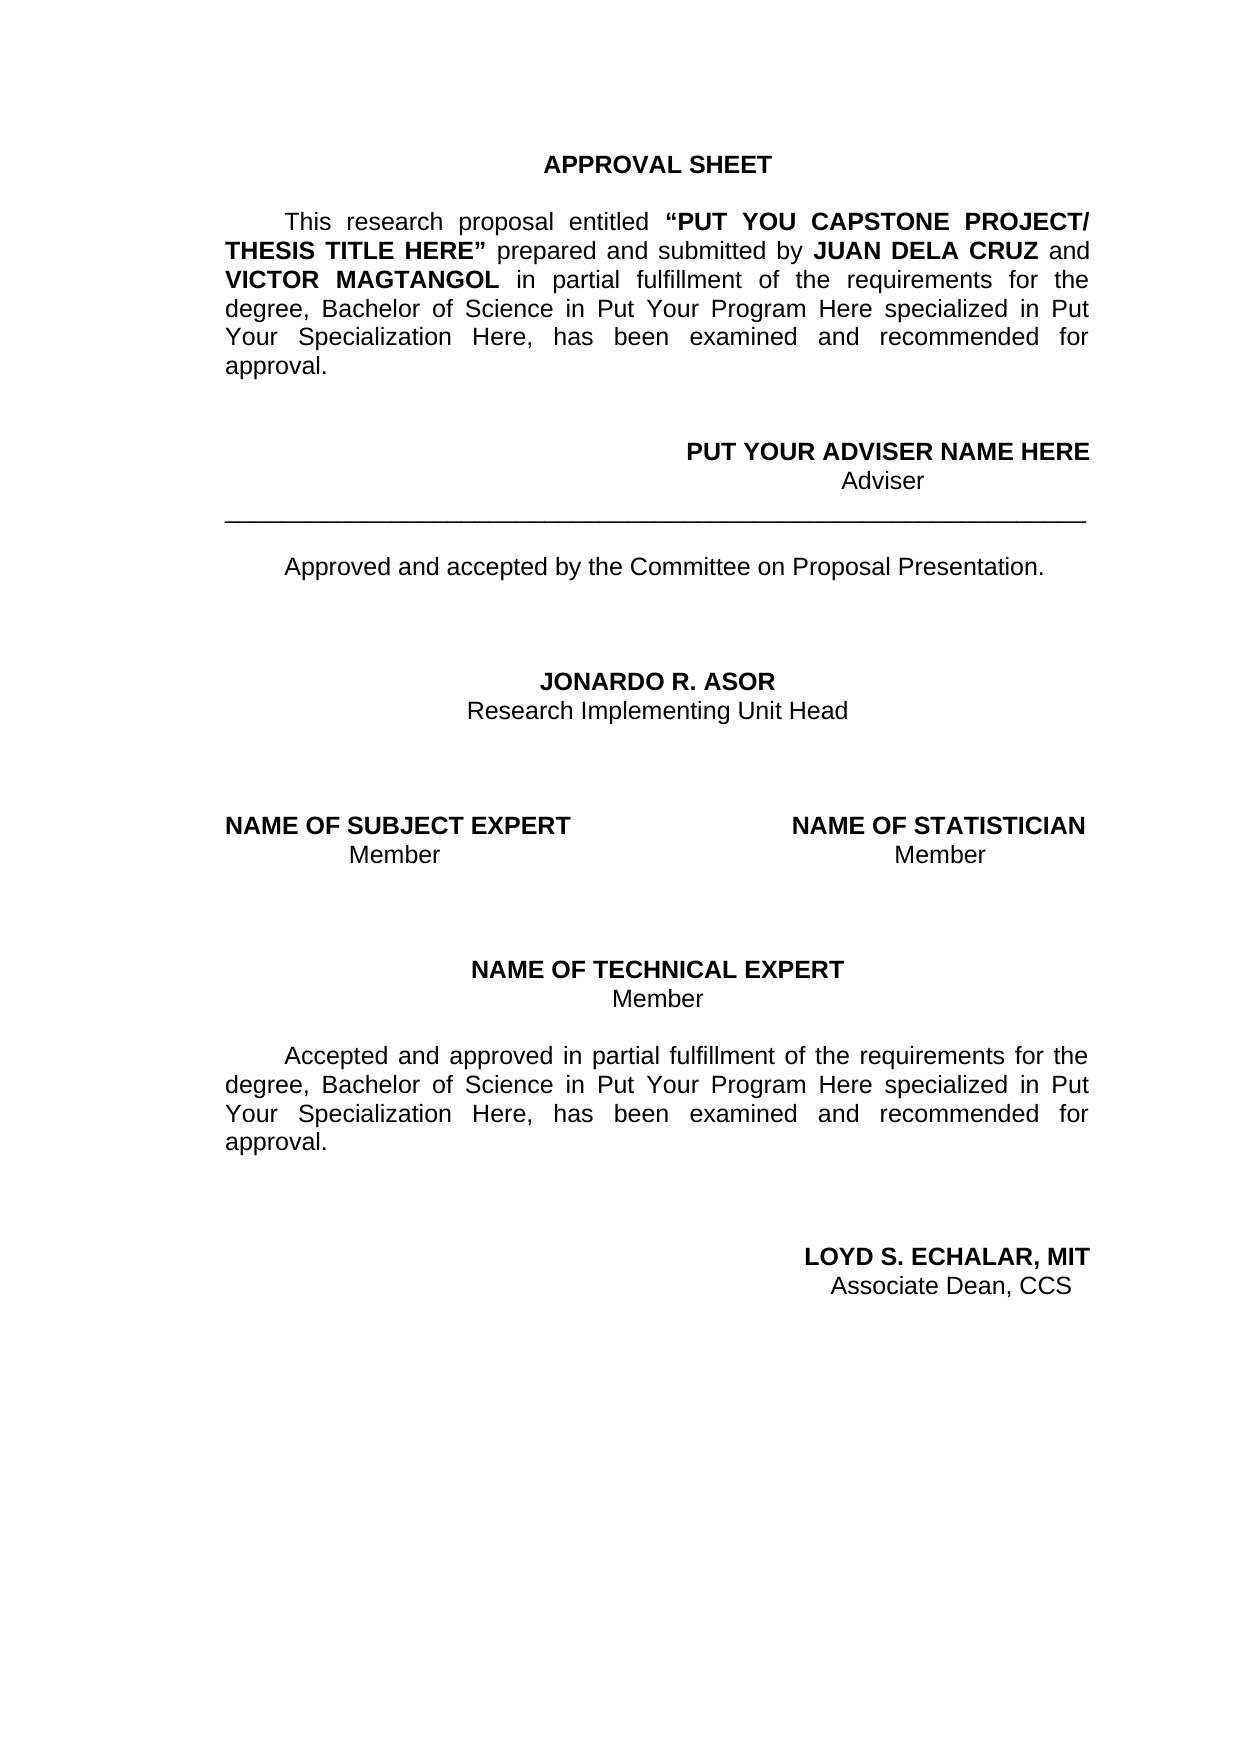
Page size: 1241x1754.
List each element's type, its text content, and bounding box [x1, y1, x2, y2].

text Adviser [225, 466, 1090, 495]
text Member Member [225, 840, 1090, 869]
text Member [225, 984, 1090, 1012]
text Approved and accepted by the Committee on Proposal Presentation. [225, 552, 1090, 581]
text APPROVAL SHEET [225, 150, 1090, 179]
text Accepted and approved in partial fulfillment of the requirements for the degree, Bachelor of Science in Put Your Program Here specialized in Put Your Specialization Here, has been examined and recommended for approval. [225, 1041, 1090, 1156]
text This research proposal entitled “PUT YOU CAPSTONE PROJECT/ THESIS TITLE HERE” prepared and submitted by JUAN DELA CRUZ and VICTOR MAGTANGOL in partial fulfillment of the requirements for the degree, Bachelor of Science in Put Your Program Here specialized in Put Your Specialization Here, has been examined and recommended for approval. [225, 207, 1090, 380]
text NAME OF TECHNICAL EXPERT [225, 955, 1090, 984]
text Associate Dean, CCS [750, 1271, 1090, 1300]
text NAME OF SUBJECT EXPERT NAME OF STATISTICIAN [225, 811, 1090, 840]
text JONARDO R. ASOR [225, 667, 1090, 696]
text PUT YOUR ADVISER NAME HERE [225, 437, 1090, 466]
text Research Implementing Unit Head [225, 696, 1090, 725]
text LOYD S. ECHALAR, MIT [225, 1242, 1090, 1271]
text ______________________________________________________________ [225, 495, 1090, 524]
